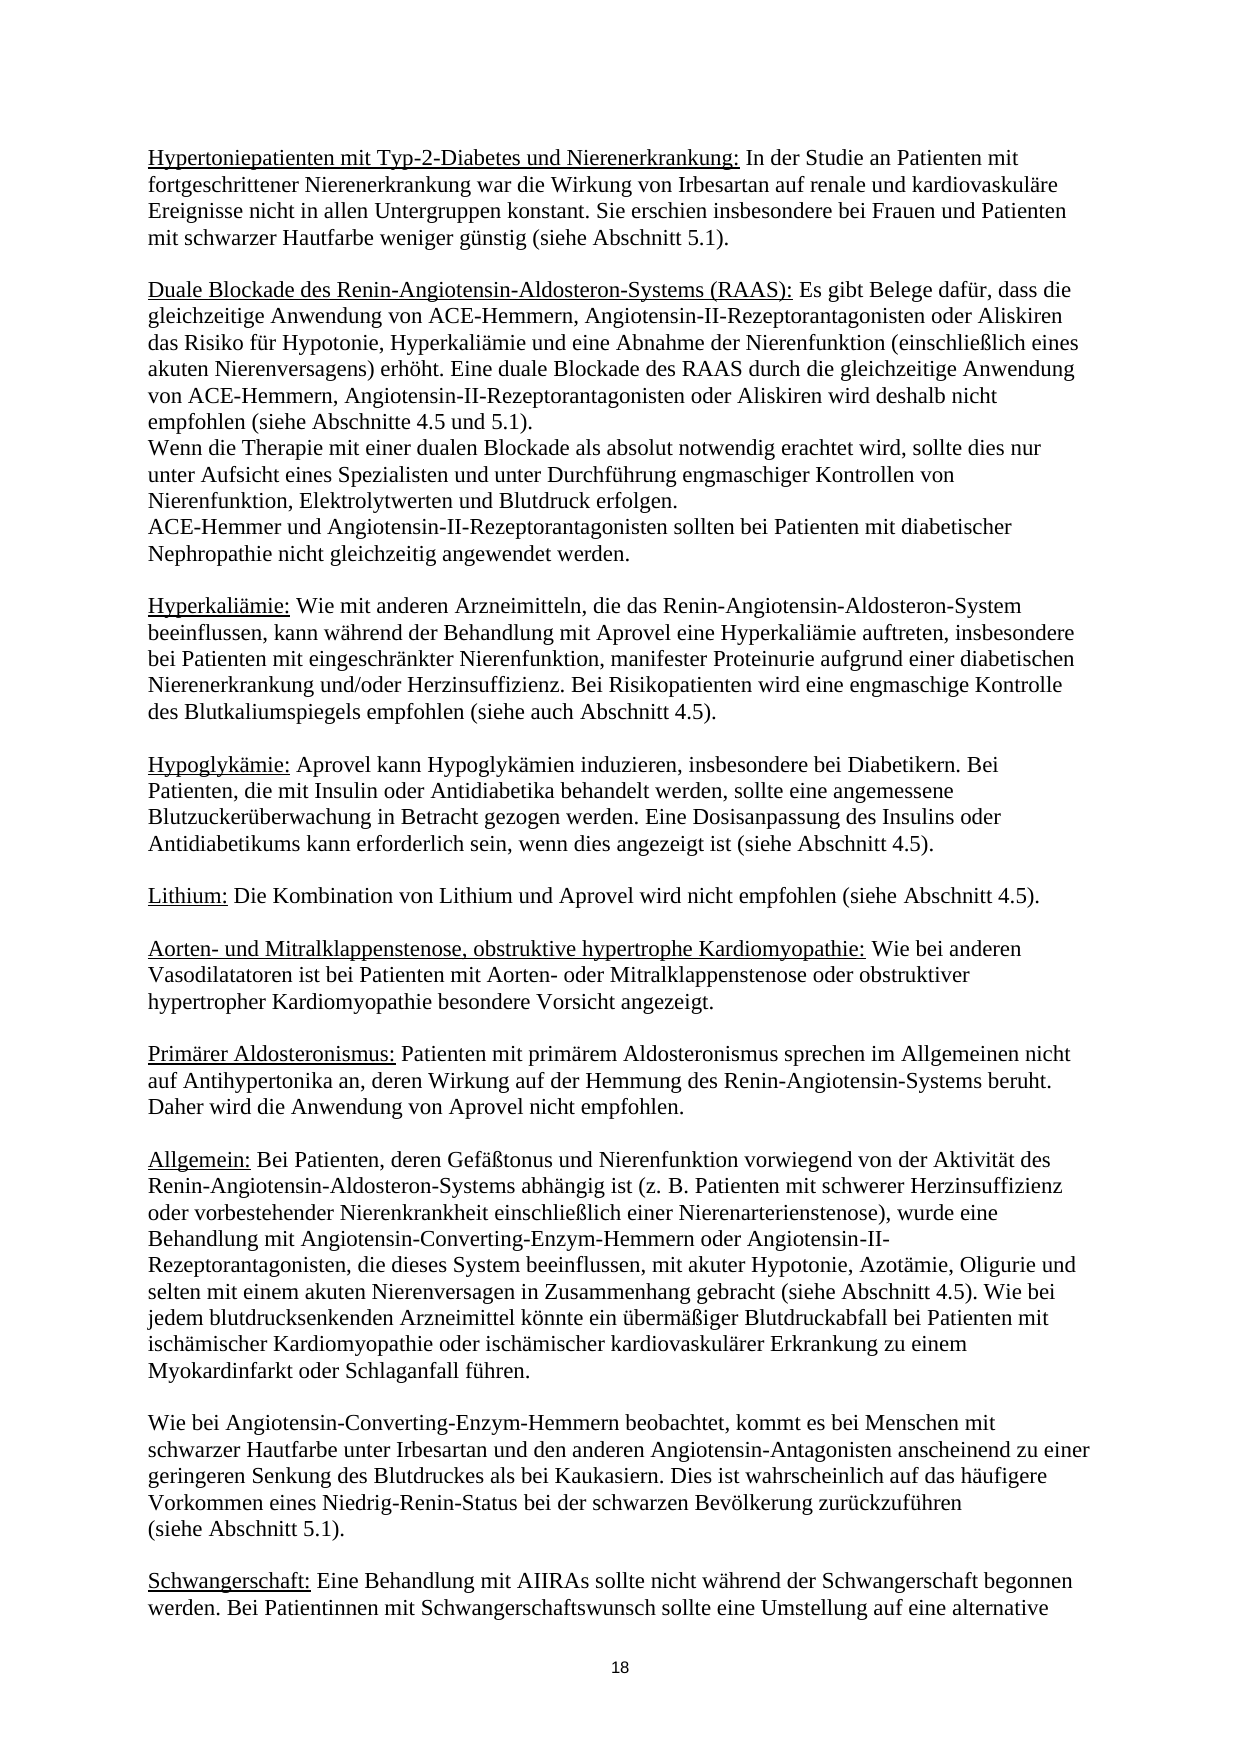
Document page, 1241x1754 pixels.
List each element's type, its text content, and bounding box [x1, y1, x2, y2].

text Allgemein: Bei Patienten, deren Gefäßtonus und Nierenfunktion vorwiegend von der Aktivität des Renin-Angiotensin-Aldosteron-Systems abhängig ist (z. B. Patienten mit schwerer Herzinsuffizienz oder vorbestehender Nierenkrankheit einschließlich einer Nierenarterienstenose), wurde eine Behandlung mit Angiotensin-Converting-Enzym-Hemmern oder Angiotensin-II-Rezeptorantagonisten, die dieses System beeinflussen, mit akuter Hypotonie, Azotämie, Oligurie und selten mit einem akuten Nierenversagen in Zusammenhang gebracht (siehe Abschnitt 4.5). Wie bei jedem blutdrucksenkenden Arzneimittel könnte ein übermäßiger Blutdruckabfall bei Patienten mit ischämischer Kardiomyopathie oder ischämischer kardiovaskulärer Erkrankung zu einem Myokardinfarkt oder Schlaganfall führen. [148, 1146, 1092, 1383]
text Duale Blockade des Renin-Angiotensin-Aldosteron-Systems (RAAS): Es gibt Belege dafür, dass die gleichzeitige Anwendung von ACE-Hemmern, Angiotensin-II-Rezeptorantagonisten oder Aliskiren das Risiko für Hypotonie, Hyperkaliämie und eine Abnahme der Nierenfunktion (einschließlich eines akuten Nierenversagens) erhöht. Eine duale Blockade des RAAS durch die gleichzeitige Anwendung von ACE-Hemmern, Angiotensin-II-Rezeptorantagonisten oder Aliskiren wird deshalb nicht empfohlen (siehe Abschnitte 4.5 und 5.1). [148, 276, 1092, 434]
text Primärer Aldosteronismus: Patienten mit primärem Aldosteronismus sprechen im Allgemeinen nicht auf Antihypertonika an, deren Wirkung auf der Hemmung des Renin-Angiotensin-Systems beruht. Daher wird die Anwendung von Aprovel nicht empfohlen. [148, 1041, 1092, 1119]
text Hypoglykämie: Aprovel kann Hypoglykämien induzieren, insbesondere bei Diabetikern. Bei Patienten, die mit Insulin oder Antidiabetika behandelt werden, sollte eine angemessene Blutzuckerüberwachung in Betracht gezogen werden. Eine Dosisanpassung des Insulins oder Antidiabetikums kann erforderlich sein, wenn dies angezeigt ist (siehe Abschnitt 4.5). [148, 751, 1092, 856]
text Hyperkaliämie: Wie mit anderen Arzneimitteln, die das Renin-Angiotensin-Aldosteron-System beeinflussen, kann während der Behandlung mit Aprovel eine Hyperkaliämie auftreten, insbesondere bei Patienten mit eingeschränkter Nierenfunktion, manifester Proteinurie aufgrund einer diabetischen Nierenerkrankung und/oder Herzinsuffizienz. Bei Risikopatienten wird eine engmaschige Kontrolle des Blutkaliumspiegels empfohlen (siehe auch Abschnitt 4.5). [148, 592, 1092, 724]
text Wenn die Therapie mit einer dualen Blockade als absolut notwendig erachtet wird, sollte dies nur unter Aufsicht eines Spezialisten und unter Durchführung engmaschiger Kontrollen von Nierenfunktion, Elektrolytwerten und Blutdruck erfolgen. [148, 434, 1092, 513]
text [148, 1568, 1092, 1620]
text ACE-Hemmer und Angiotensin-II-Rezeptorantagonisten sollten bei Patienten mit diabetischer Nephropathie nicht gleichzeitig angewendet werden. [148, 513, 1092, 566]
text Aorten- und Mitralklappenstenose, obstruktive hypertrophe Kardiomyopathie: Wie bei anderen Vasodilatatoren ist bei Patienten mit Aorten- oder Mitralklappenstenose oder obstruktiver hypertropher Kardiomyopathie besondere Vorsicht angezeigt. [148, 935, 1092, 1014]
text Hypertoniepatienten mit Typ-2-Diabetes und Nierenerkrankung: In der Studie an Patienten mit fortgeschrittener Nierenerkrankung war die Wirkung von Irbesartan auf renale und kardiovaskuläre Ereignisse nicht in allen Untergruppen konstant. Sie erschien insbesondere bei Frauen und Patienten mit schwarzer Hautfarbe weniger günstig (siehe Abschnitt 5.1). [148, 144, 1092, 250]
text Wie bei Angiotensin-Converting-Enzym-Hemmern beobachtet, kommt es bei Menschen mit schwarzer Hautfarbe unter Irbesartan und den anderen Angiotensin-Antagonisten anscheinend zu einer geringeren Senkung des Blutdruckes als bei Kaukasiern. Dies ist wahrscheinlich auf das häufigere Vorkommen eines Niedrig-Renin-Status bei der schwarzen Bevölkerung zurückzuführen (siehe Abschnitt 5.1). [148, 1409, 1092, 1541]
text Lithium: Die Kombination von Lithium und Aprovel wird nicht empfohlen (siehe Abschnitt 4.5). [148, 882, 1092, 909]
